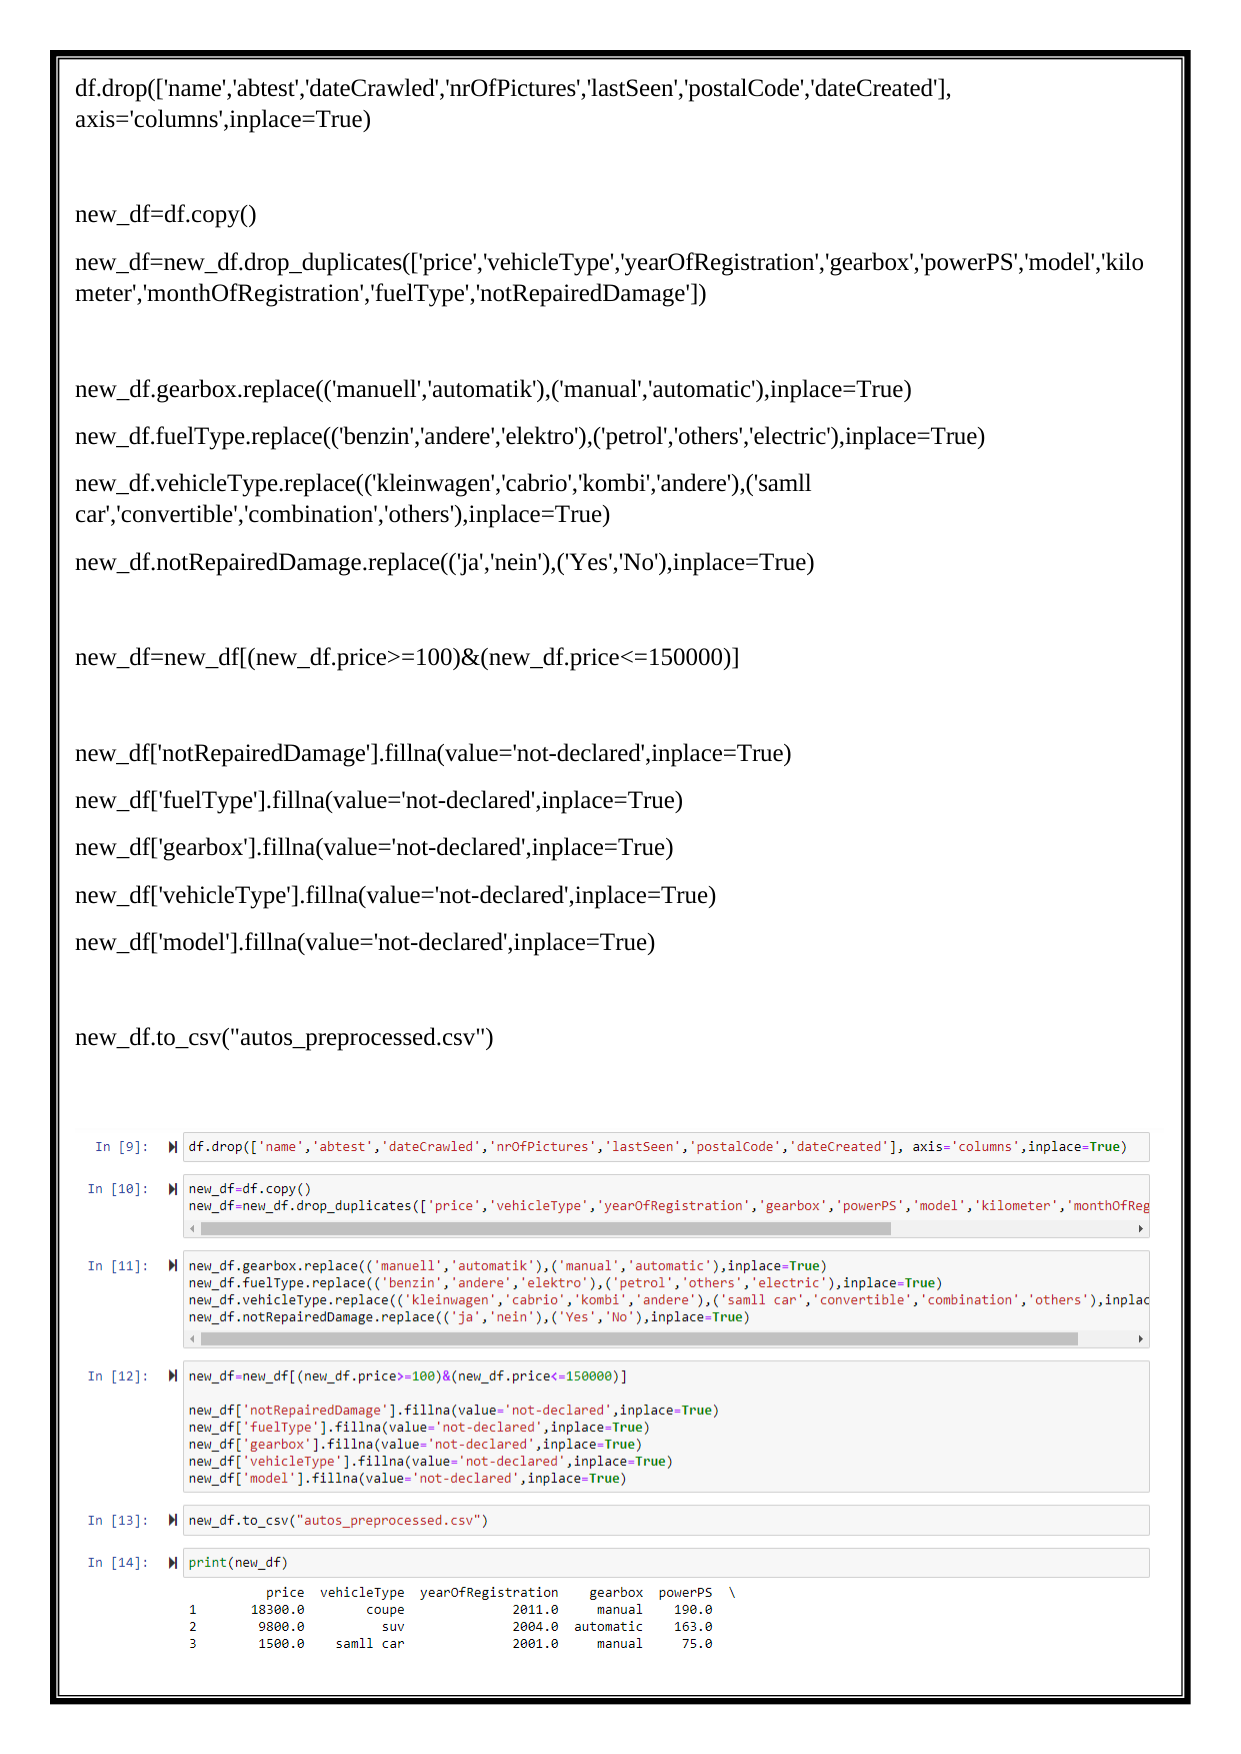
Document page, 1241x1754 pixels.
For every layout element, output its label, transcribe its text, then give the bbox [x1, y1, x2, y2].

text new_df=new_df.drop_duplicates(['price','vehicleType','yearOfRegistration','gearbox','powerPS','model','kilo meter','monthOfRegistration','fuelType','notRepairedDamage']) [75, 247, 1176, 307]
text new_df.notRepairedDamage.replace(('ja','nein'),('Yes','No'),inplace=True) [75, 547, 1176, 576]
text new_df.gearbox.replace(('manuell','automatik'),('manual','automatic'),inplace=True) new_df.fuelType.replace(('benzin','andere','elektro'),('petrol','others','electric'),inplace=True) [75, 374, 1176, 450]
text df.drop(['name','abtest','dateCrawled','nrOfPictures','lastSeen','postalCode','dateCreated'], axis='columns',inplace=True) [75, 73, 1176, 133]
text new_df.to_csv("autos_preprocessed.csv") [75, 1022, 1176, 1051]
text new_df=df.copy() [75, 199, 1176, 228]
text new_df.vehicleType.replace(('kleinwagen','cabrio','kombi','andere'),('samll car','convertible','combination','others'),inplace=True) [75, 468, 1176, 528]
text new_df['notRepairedDamage'].fillna(value='not-declared',inplace=True) new_df['fuelType'].fillna(value='not-declared',inplace=True) new_df['gearbox'].fillna(value='not-declared',inplace=True) new_df['vehicleType'].fillna(value='not-declared',inplace=True) new_df['model'].fillna(value='not-declared',inplace=True) [75, 738, 799, 956]
picture [75, 1128, 1164, 1648]
text new_df=new_df[(new_df.price>=100)&(new_df.price<=150000)] [75, 642, 1176, 671]
